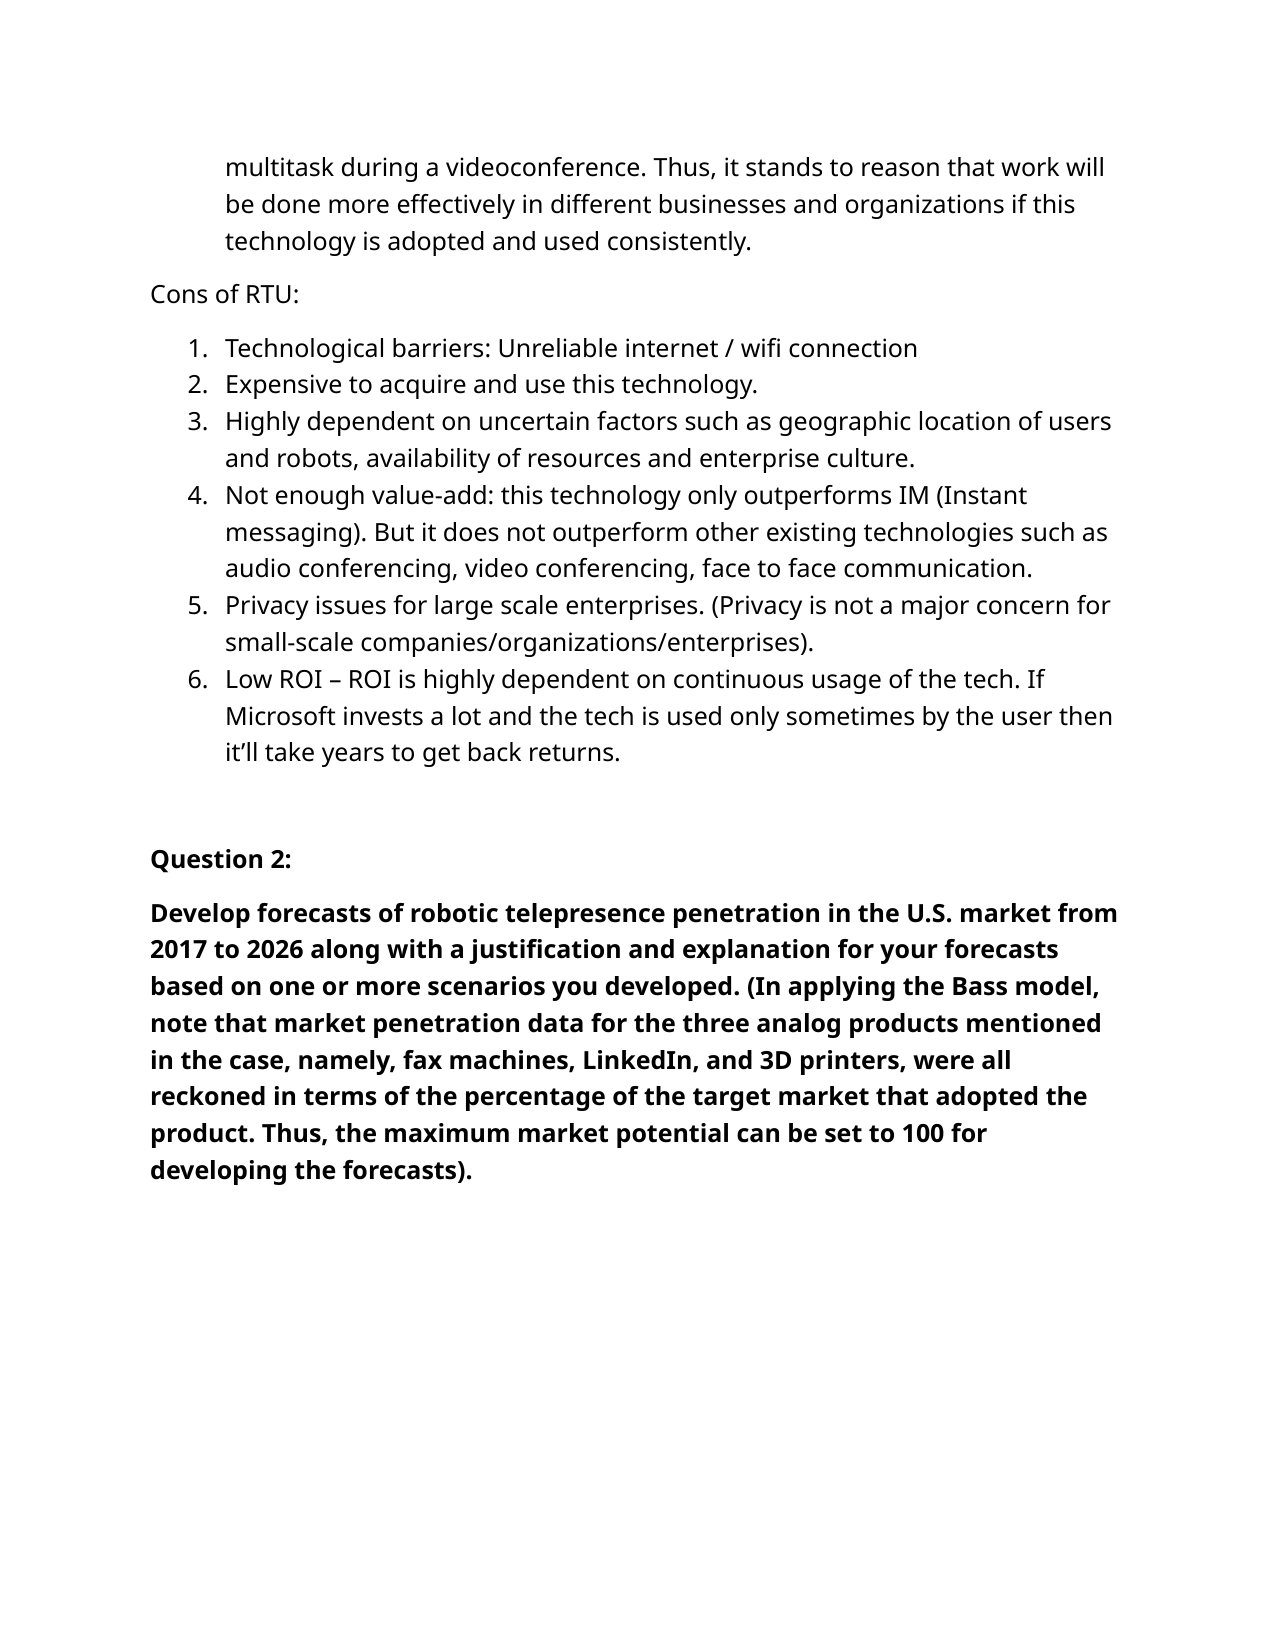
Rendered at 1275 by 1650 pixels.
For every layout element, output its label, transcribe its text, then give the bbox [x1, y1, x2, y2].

list Highly dependent on uncertain factors such as geographic location of users and robots, availability of resources and enterprise culture. [187, 404, 1125, 475]
text Cons of RTU: [150, 277, 1125, 311]
list Privacy issues for large scale enterprises. (Privacy is not a major concern for small-scale companies/organizations/enterprises). [187, 588, 1125, 659]
text Develop forecasts of robotic telepresence penetration in the U.S. market from 2017 to 2026 along with a justification and explanation for your forecasts based on one or more scenarios you developed. (In applying the Bass model, note that market penetration data for the three analog products mentioned in the case, namely, fax machines, LinkedIn, and 3D printers, were all reckoned in terms of the percentage of the target market that adopted the product. Thus, the maximum market potential can be set to 100 for developing the forecasts). [150, 895, 1125, 1187]
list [187, 150, 1125, 258]
text Question 2: [150, 842, 1125, 876]
list Expensive to acquire and use this technology. [187, 367, 1125, 401]
list Low ROI – ROI is highly dependent on continuous usage of the tech. If Microsoft invests a lot and the tech is used only sometimes by the user then it’ll take years to get back returns. [187, 661, 1125, 769]
list Technological barriers: Unreliable internet / wifi connection [187, 330, 1125, 364]
list Not enough value-add: this technology only outperforms IM (Instant messaging). But it does not outperform other existing technologies such as audio conferencing, video conferencing, face to face communication. [187, 477, 1125, 585]
